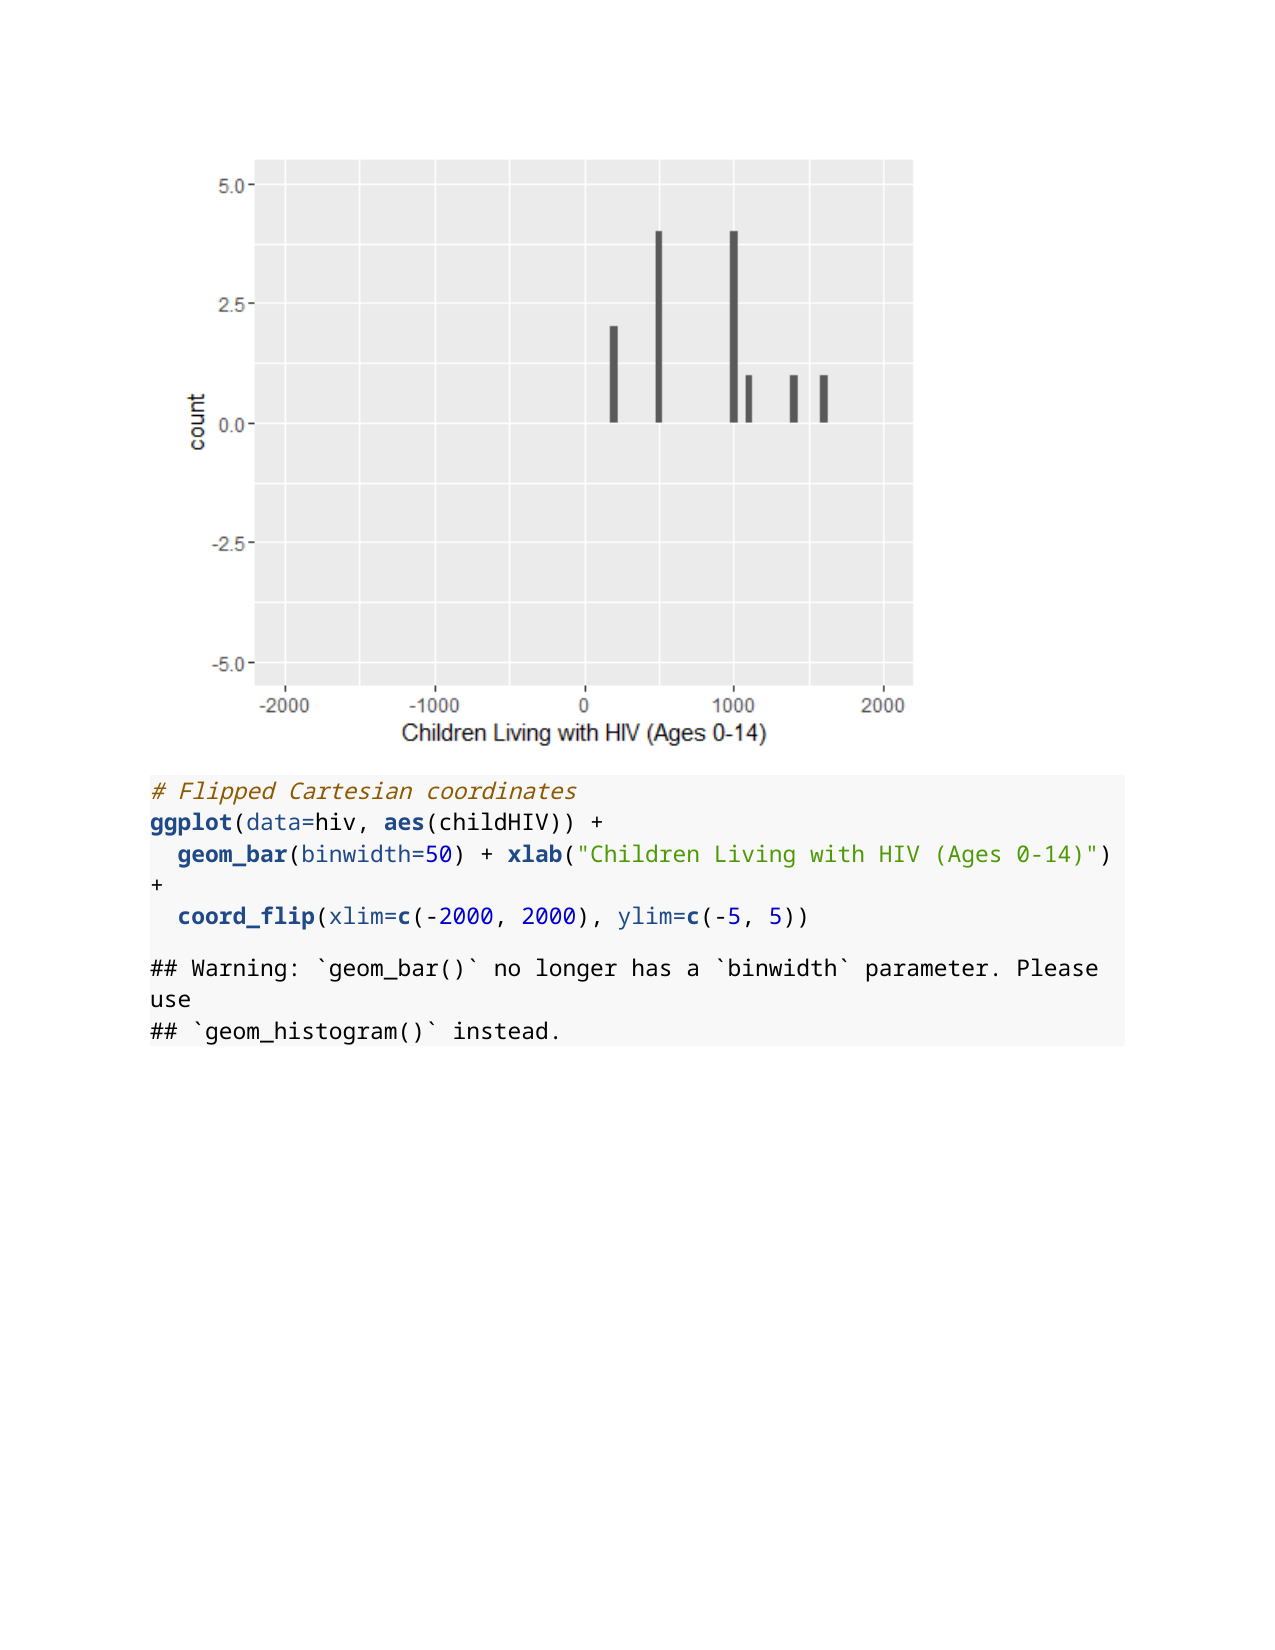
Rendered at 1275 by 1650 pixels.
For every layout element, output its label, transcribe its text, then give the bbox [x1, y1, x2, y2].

picture [168, 150, 925, 757]
text # Flipped Cartesian coordinates ggplot(data=hiv, aes(childHIV)) + geom_bar(binwidth=50) + xlab("Children Living with HIV (Ages 0-14)") + coord_flip(xlim=c(-2000, 2000), ylim=c(-5, 5)) [150, 775, 1125, 931]
text ## Warning: `geom_bar()` no longer has a `binwidth` parameter. Please use ## `geom_histogram()` instead. [150, 952, 1125, 1046]
